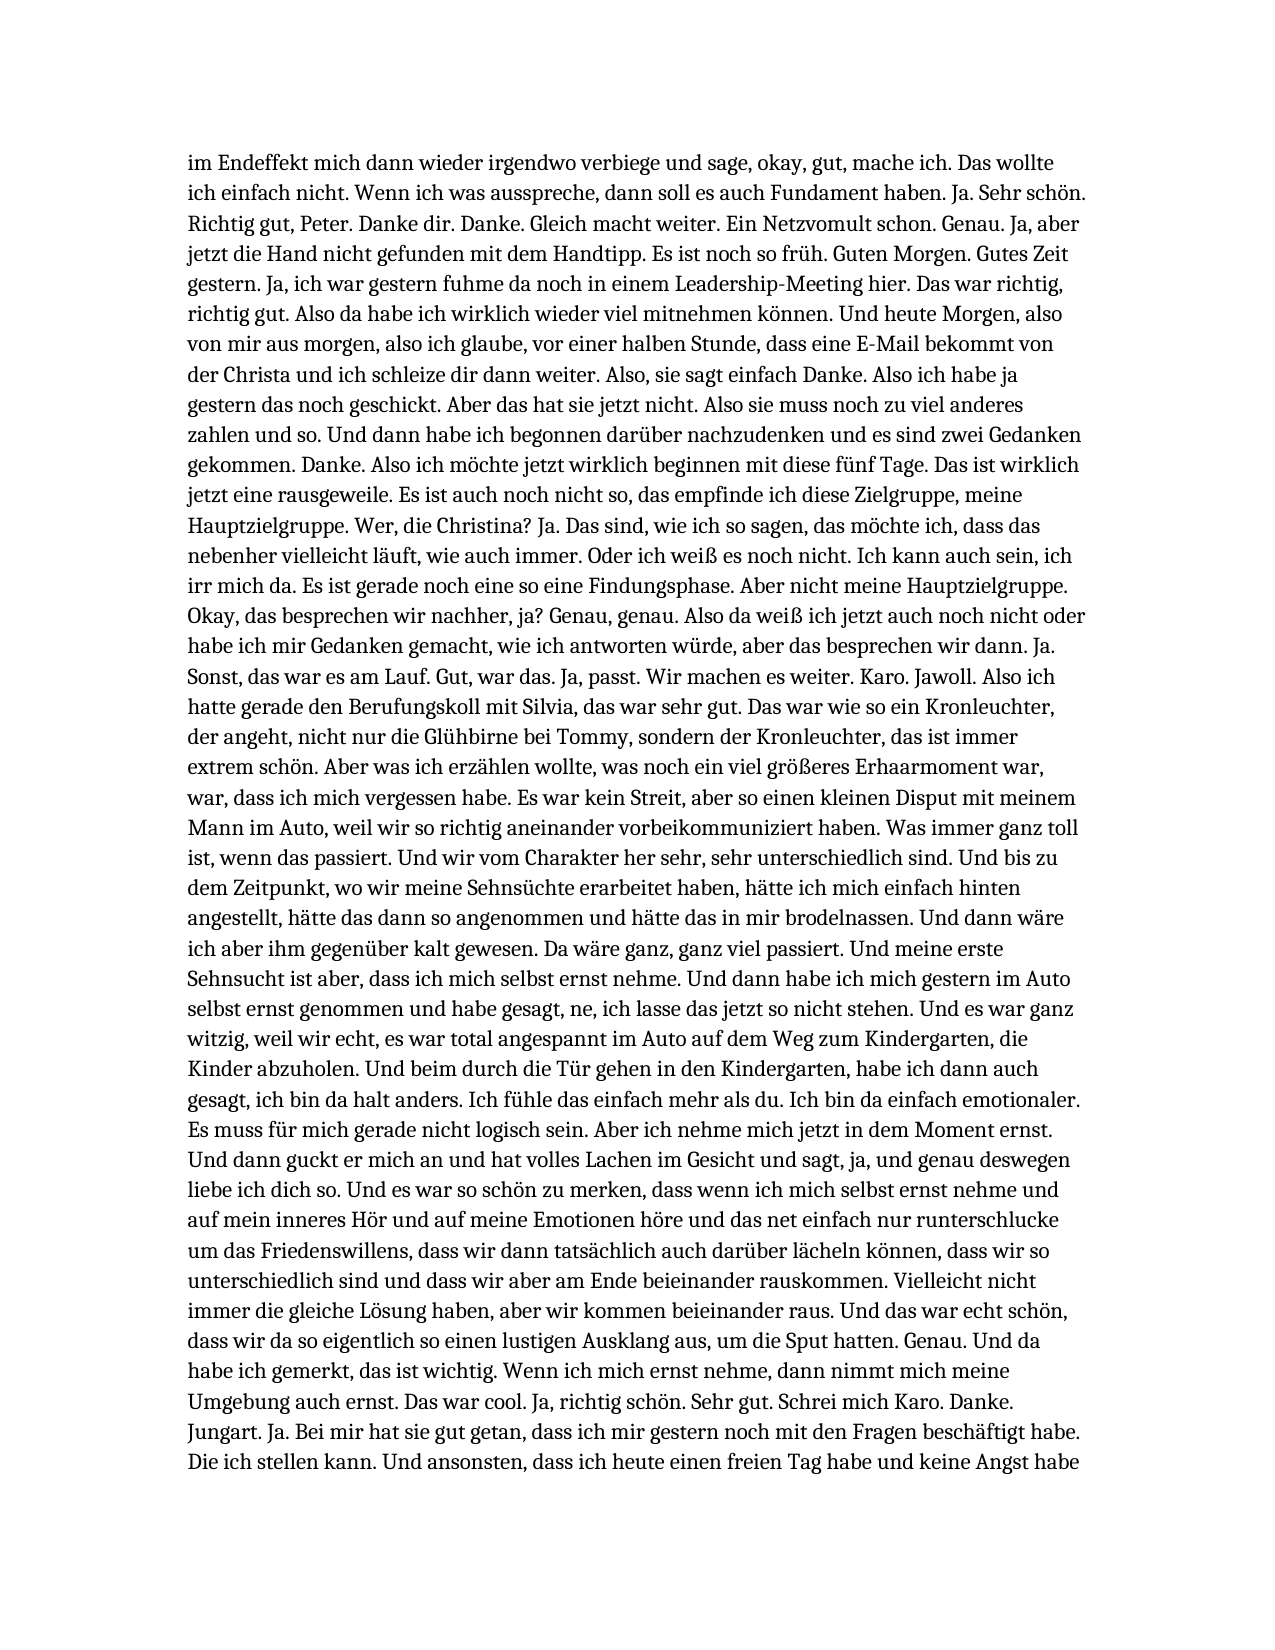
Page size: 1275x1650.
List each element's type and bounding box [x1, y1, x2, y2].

text [187, 150, 1087, 1475]
